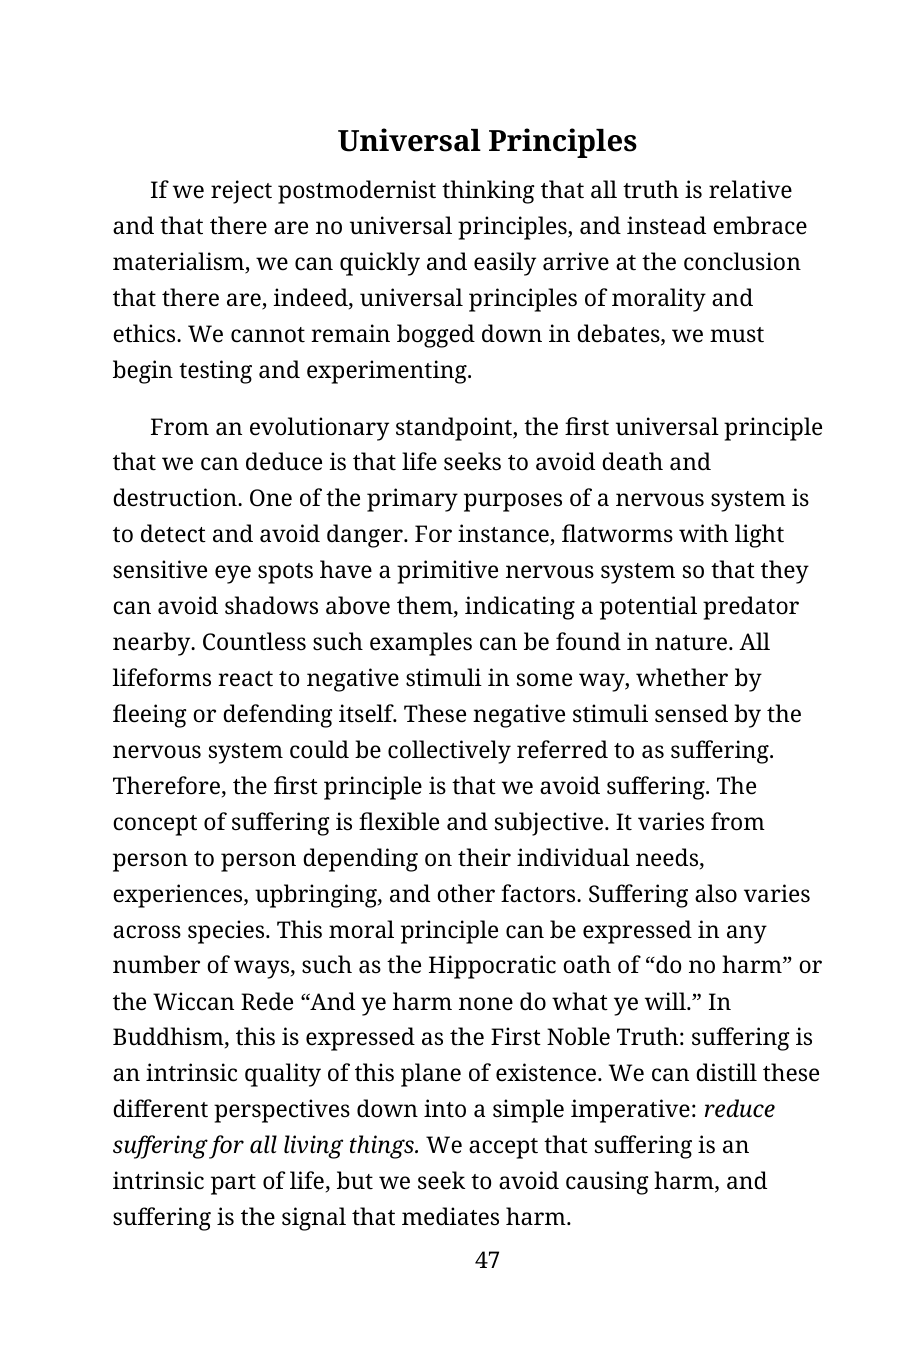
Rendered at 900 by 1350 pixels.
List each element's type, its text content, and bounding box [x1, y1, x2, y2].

text If we reject postmodernist thinking that all truth is relative and that there are no universal principles, and instead embrace materialism, we can quickly and easily arrive at the conclusion that there are, indeed, universal principles of morality and ethics. We cannot remain bogged down in debates, we must begin testing and experimenting. [112, 174, 825, 385]
subtitle Universal Principles [112, 120, 825, 160]
text From an evolutionary standpoint, the first universal principle that we can deduce is that life seeks to avoid death and destruction. One of the primary purposes of a nervous system is to detect and avoid danger. For instance, flatworms with light sensitive eye spots have a primitive nervous system so that they can avoid shadows above them, indicating a potential predator nearby. Countless such examples can be found in nature. All lifeforms react to negative stimuli in some way, whether by fleeing or defending itself. These negative stimuli sensed by the nervous system could be collectively referred to as suffering. Therefore, the first principle is that we avoid suffering. The concept of suffering is flexible and subjective. It varies from person to person depending on their individual needs, experiences, upbringing, and other factors. Suffering also varies across species. This moral principle can be expressed in any number of ways, such as the Hippocratic oath of “do no harm” or the Wiccan Rede “And ye harm none do what ye will.” In Buddhism, this is expressed as the First Noble Truth: suffering is an intrinsic quality of this plane of existence. We can distill these different perspectives down into a simple imperative: reduce suffering for all living things. We accept that suffering is an intrinsic part of life, but we seek to avoid causing harm, and suffering is the signal that mediates harm. [112, 410, 825, 1232]
